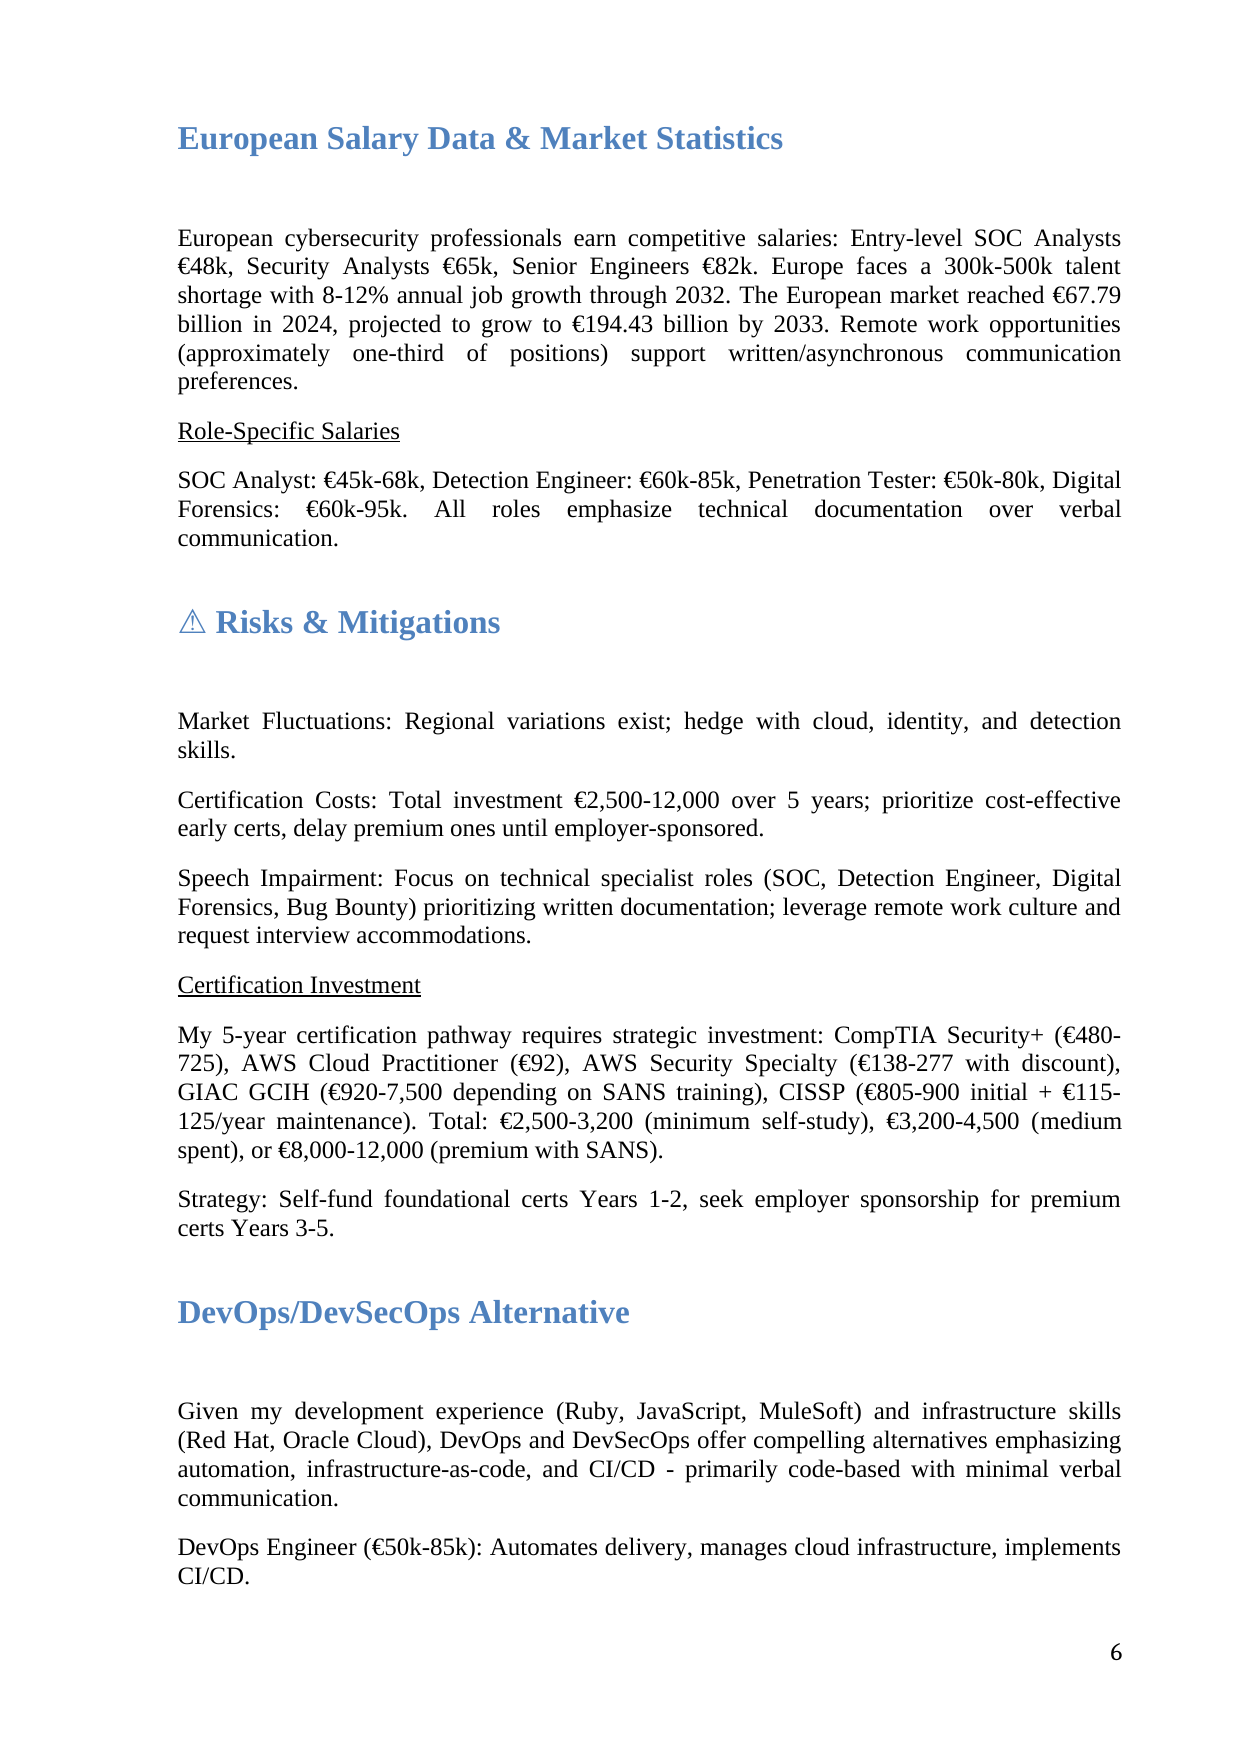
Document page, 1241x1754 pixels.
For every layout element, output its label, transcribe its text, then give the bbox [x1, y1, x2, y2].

text European cybersecurity professionals earn competitive salaries: Entry-level SOC Analysts €48k, Security Analysts €65k, Senior Engineers €82k. Europe faces a 300k-500k talent shortage with 8-12% annual job growth through 2032. The European market reached €67.79 billion in 2024, projected to grow to €194.43 billion by 2033. Remote work opportunities (approximately one-third of positions) support written/asynchronous communication preferences. [177, 223, 1122, 395]
text Role-Specific Salaries [177, 416, 1122, 445]
subtitle European Salary Data & Market Statistics [177, 118, 1122, 156]
text My 5-year certification pathway requires strategic investment: CompTIA Security+ (€480-725), AWS Cloud Practitioner (€92), AWS Security Specialty (€138-277 with discount), GIAC GCIH (€920-7,500 depending on SANS training), CISSP (€805-900 initial + €115-125/year maintenance). Total: €2,500-3,200 (minimum self-study), €3,200-4,500 (medium spent), or €8,000-12,000 (premium with SANS). [177, 1020, 1122, 1163]
text Certification Costs: Total investment €2,500-12,000 over 5 years; prioritize cost-effective early certs, delay premium ones until employer-sponsored. [177, 785, 1122, 842]
text DevOps Engineer (€50k-85k): Automates delivery, manages cloud infrastructure, implements CI/CD. [177, 1532, 1122, 1590]
text Strategy: Self-fund foundational certs Years 1-2, seek employer sponsorship for premium certs Years 3-5. [177, 1184, 1122, 1242]
text Market Fluctuations: Regional variations exist; hedge with cloud, identity, and detection skills. [177, 706, 1122, 764]
text SOC Analyst: €45k-68k, Detection Engineer: €60k-85k, Penetration Tester: €50k-80k, Digital Forensics: €60k-95k. All roles emphasize technical documentation over verbal communication. [177, 466, 1122, 552]
subtitle DevOps/DevSecOps Alternative [177, 1292, 1122, 1330]
subtitle ⚠️ Risks & Mitigations [177, 602, 1122, 640]
text Certification Investment [177, 970, 1122, 999]
text Given my development experience (Ruby, JavaScript, MuleSoft) and infrastructure skills (Red Hat, Oracle Cloud), DevOps and DevSecOps offer compelling alternatives emphasizing automation, infrastructure-as-code, and CI/CD - primarily code-based with minimal verbal communication. [177, 1396, 1122, 1511]
text Speech Impairment: Focus on technical specialist roles (SOC, Detection Engineer, Digital Forensics, Bug Bounty) prioritizing written documentation; leverage remote work culture and request interview accommodations. [177, 863, 1122, 949]
